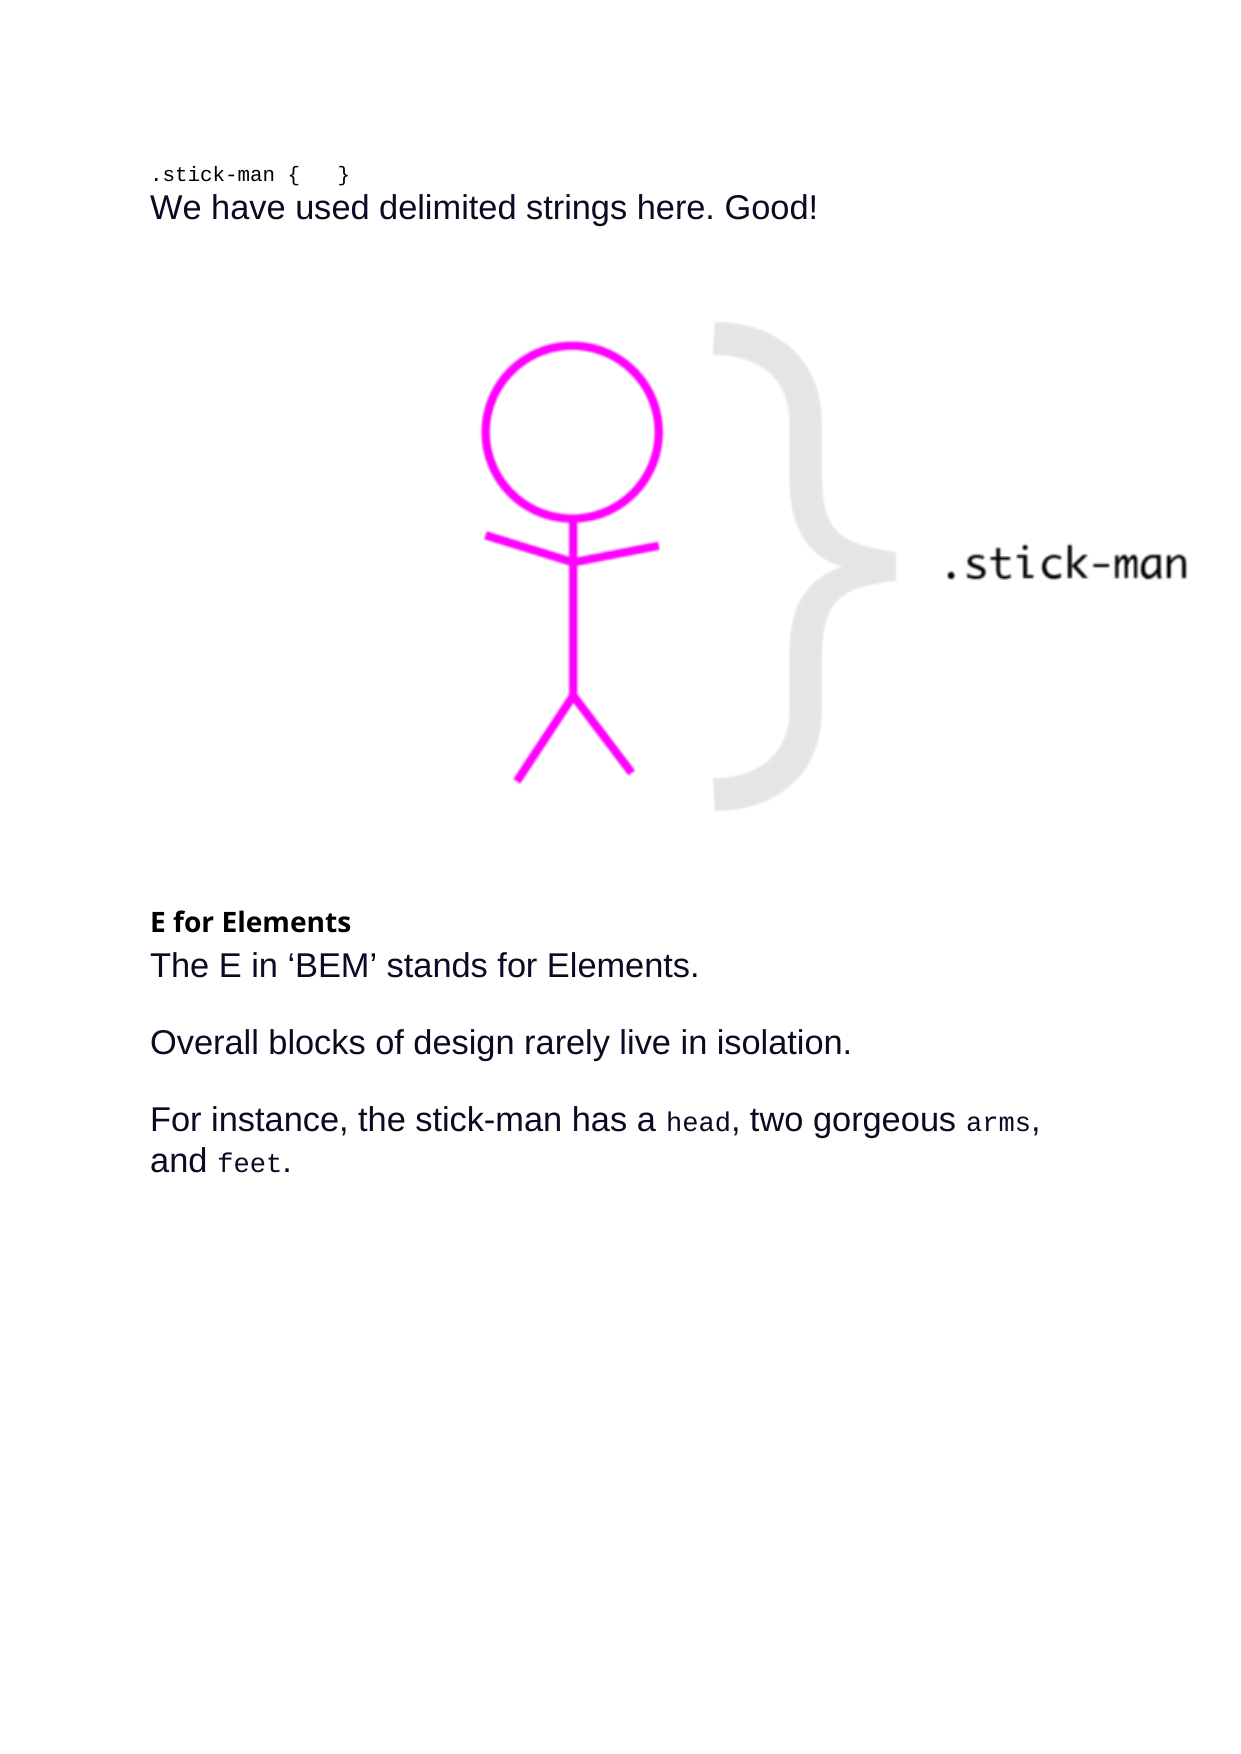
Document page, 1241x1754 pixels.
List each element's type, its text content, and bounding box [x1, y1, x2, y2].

text E for Elements [150, 902, 1090, 940]
text We have used delimited strings here. Good! [150, 187, 1090, 227]
text The E in ‘BEM’ stands for Elements. [150, 945, 1090, 985]
text Overall blocks of design rarely live in isolation. [150, 1022, 1090, 1062]
text .stick-man { } [150, 150, 1090, 187]
text For instance, the stick-man has a head, two gorgeous arms, and feet. [150, 1099, 1090, 1180]
picture [150, 264, 1241, 890]
